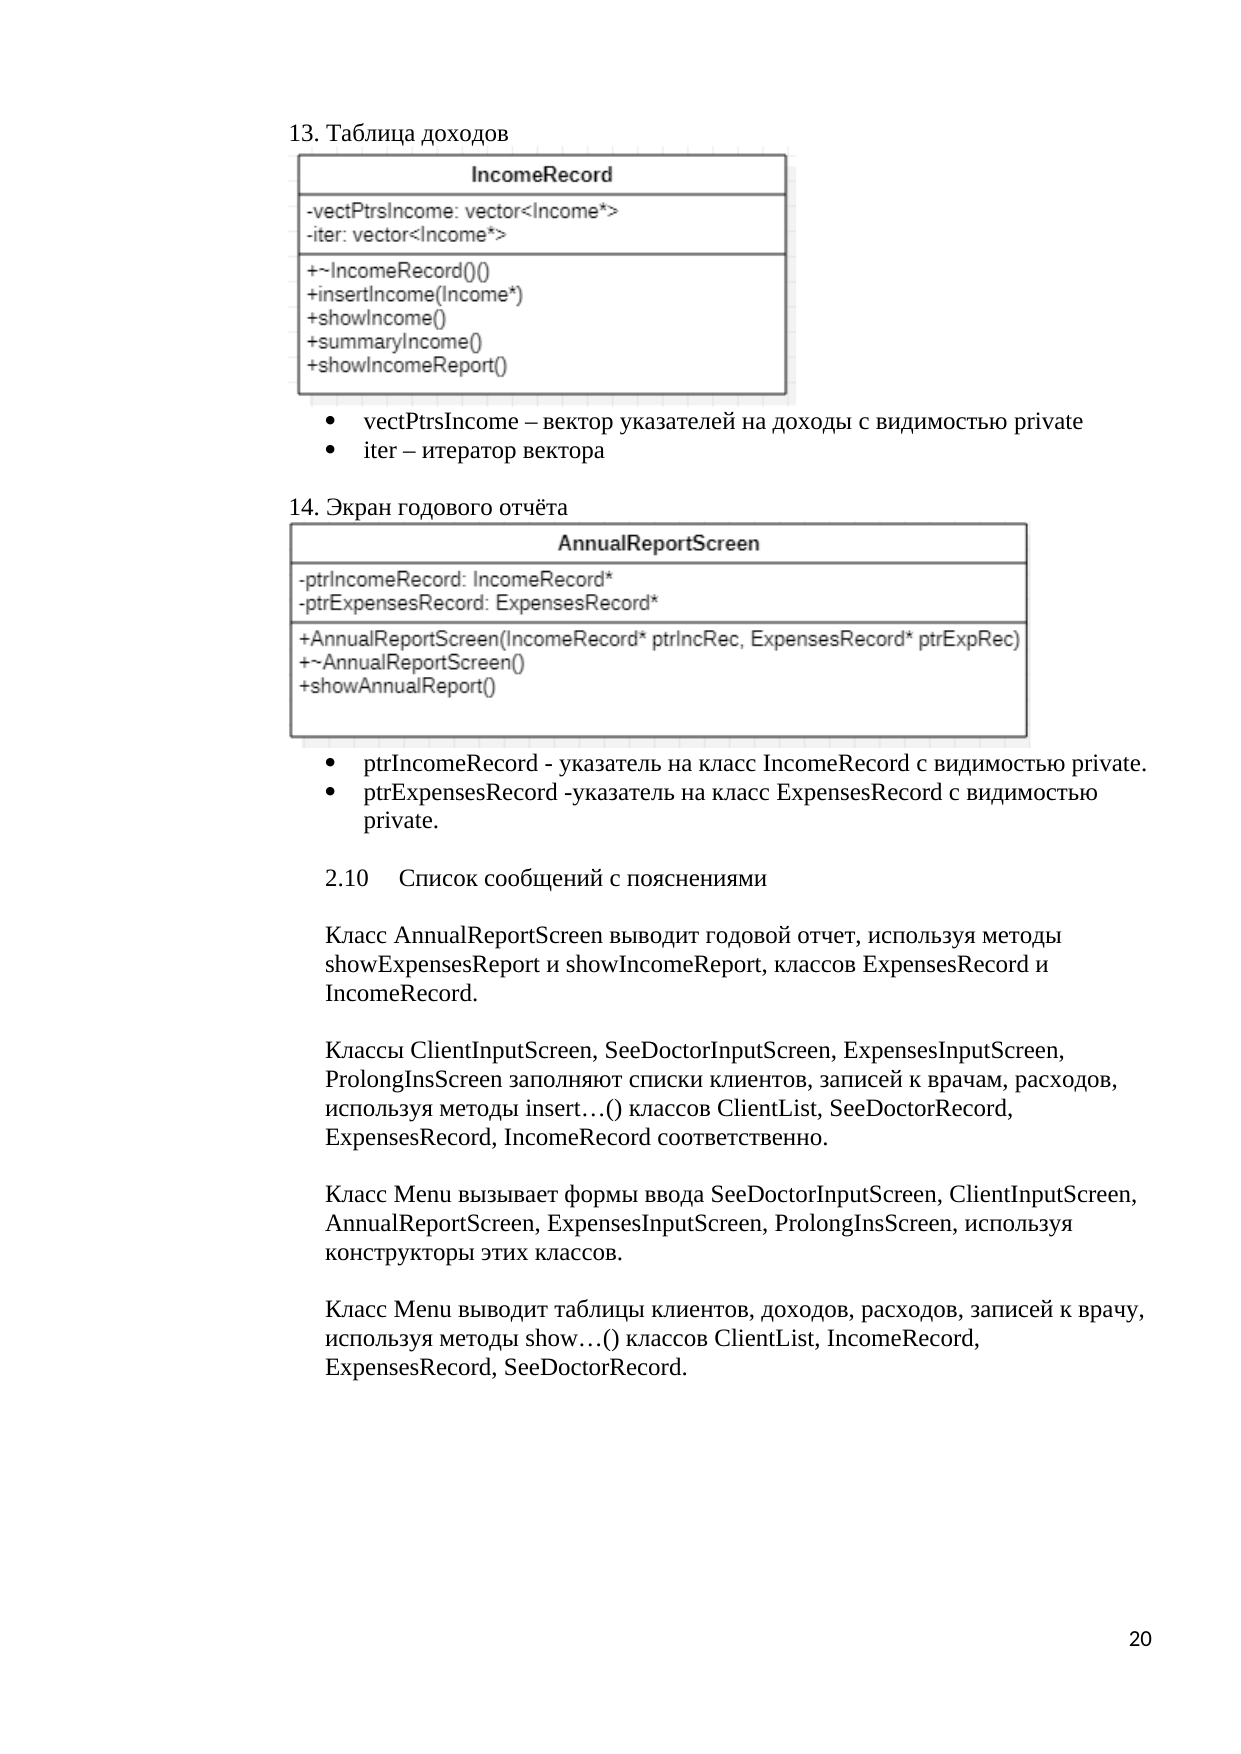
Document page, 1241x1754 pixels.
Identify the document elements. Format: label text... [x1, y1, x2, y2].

list ptrExpensesRecord -указатель на класс ExpensesRecord с видимостью private. [326, 777, 1152, 834]
list vectPtrsIncome – вектор указателей на доходы с видимостью private [326, 406, 1152, 435]
list ptrIncomeRecord - указатель на класс IncomeRecord с видимостью private. [326, 748, 1152, 777]
text Класс Menu вызывает формы ввода SeeDoctorInputScreen, ClientInputScreen, AnnualReportScreen, ExpensesInputScreen, ProlongInsScreen, используя конструкторы этих классов. [325, 1179, 1152, 1265]
picture [288, 146, 797, 407]
list Экран годового отчёта [288, 492, 1152, 521]
text Классы ClientInputScreen, SeeDoctorInputScreen, ExpensesInputScreen, ProlongInsScreen заполняют списки клиентов, записей к врачам, расходов, используя методы insert…() классов ClientList, SeeDoctorRecord, ExpensesRecord, IncomeRecord соответственно. [325, 1035, 1152, 1150]
text Класс AnnualReportScreen выводит годовой отчет, используя методы showExpensesReport и showIncomeReport, классов ExpensesRecord и IncomeRecord. [325, 920, 1152, 1007]
text Класс Menu выводит таблицы клиентов, доходов, расходов, записей к врачу, используя методы show…() классов ClientList, IncomeRecord, ExpensesRecord, SeeDoctorRecord. [325, 1294, 1152, 1380]
list iter – итератор вектора [326, 435, 1152, 464]
list Таблица доходов [288, 118, 1152, 147]
picture [288, 521, 1031, 748]
text 2.10 Список сообщений с пояснениями [325, 863, 1152, 892]
